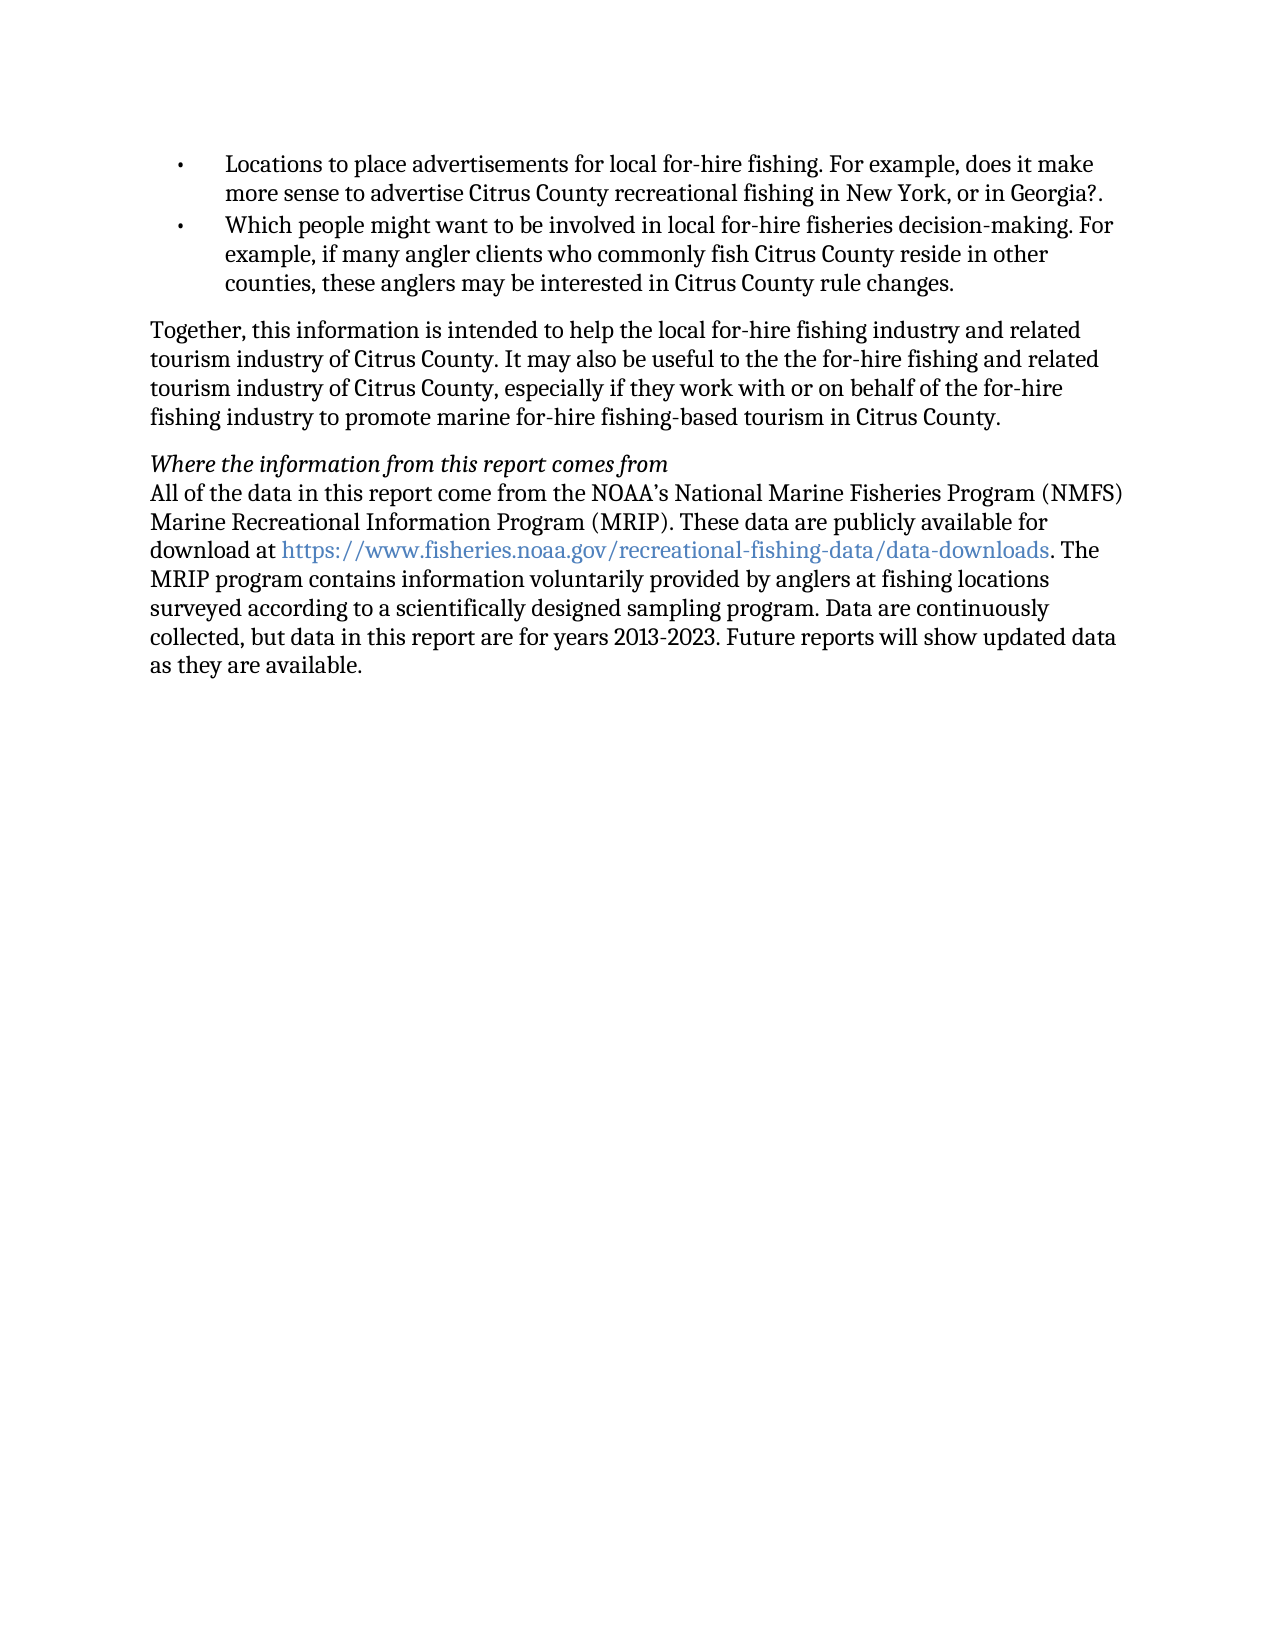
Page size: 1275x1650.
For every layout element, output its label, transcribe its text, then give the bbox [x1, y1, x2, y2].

list Which people might want to be involved in local for-hire fisheries decision-making. For example, if many angler clients who commonly fish Citrus County reside in other counties, these anglers may be interested in Citrus County rule changes. [175, 211, 1125, 297]
list Locations to place advertisements for local for-hire fishing. For example, does it make more sense to advertise Citrus County recreational fishing in New York, or in Georgia?. [175, 150, 1125, 207]
text Where the information from this report comes from All of the data in this report come from the NOAA’s National Marine Fisheries Program (NMFS) Marine Recreational Information Program (MRIP). These data are publicly available for download at https://www.fisheries.noaa.gov/recreational-fishing-data/data-downloads. The MRIP program contains information voluntarily provided by anglers at fishing locations surveyed according to a scientifically designed sampling program. Data are continuously collected, but data in this report are for years 2013-2023. Future reports will show updated data as they are available. [150, 450, 1125, 680]
text Together, this information is intended to help the local for-hire fishing industry and related tourism industry of Citrus County. It may also be useful to the the for-hire fishing and related tourism industry of Citrus County, especially if they work with or on behalf of the for-hire fishing industry to promote marine for-hire fishing-based tourism in Citrus County. [150, 316, 1125, 431]
